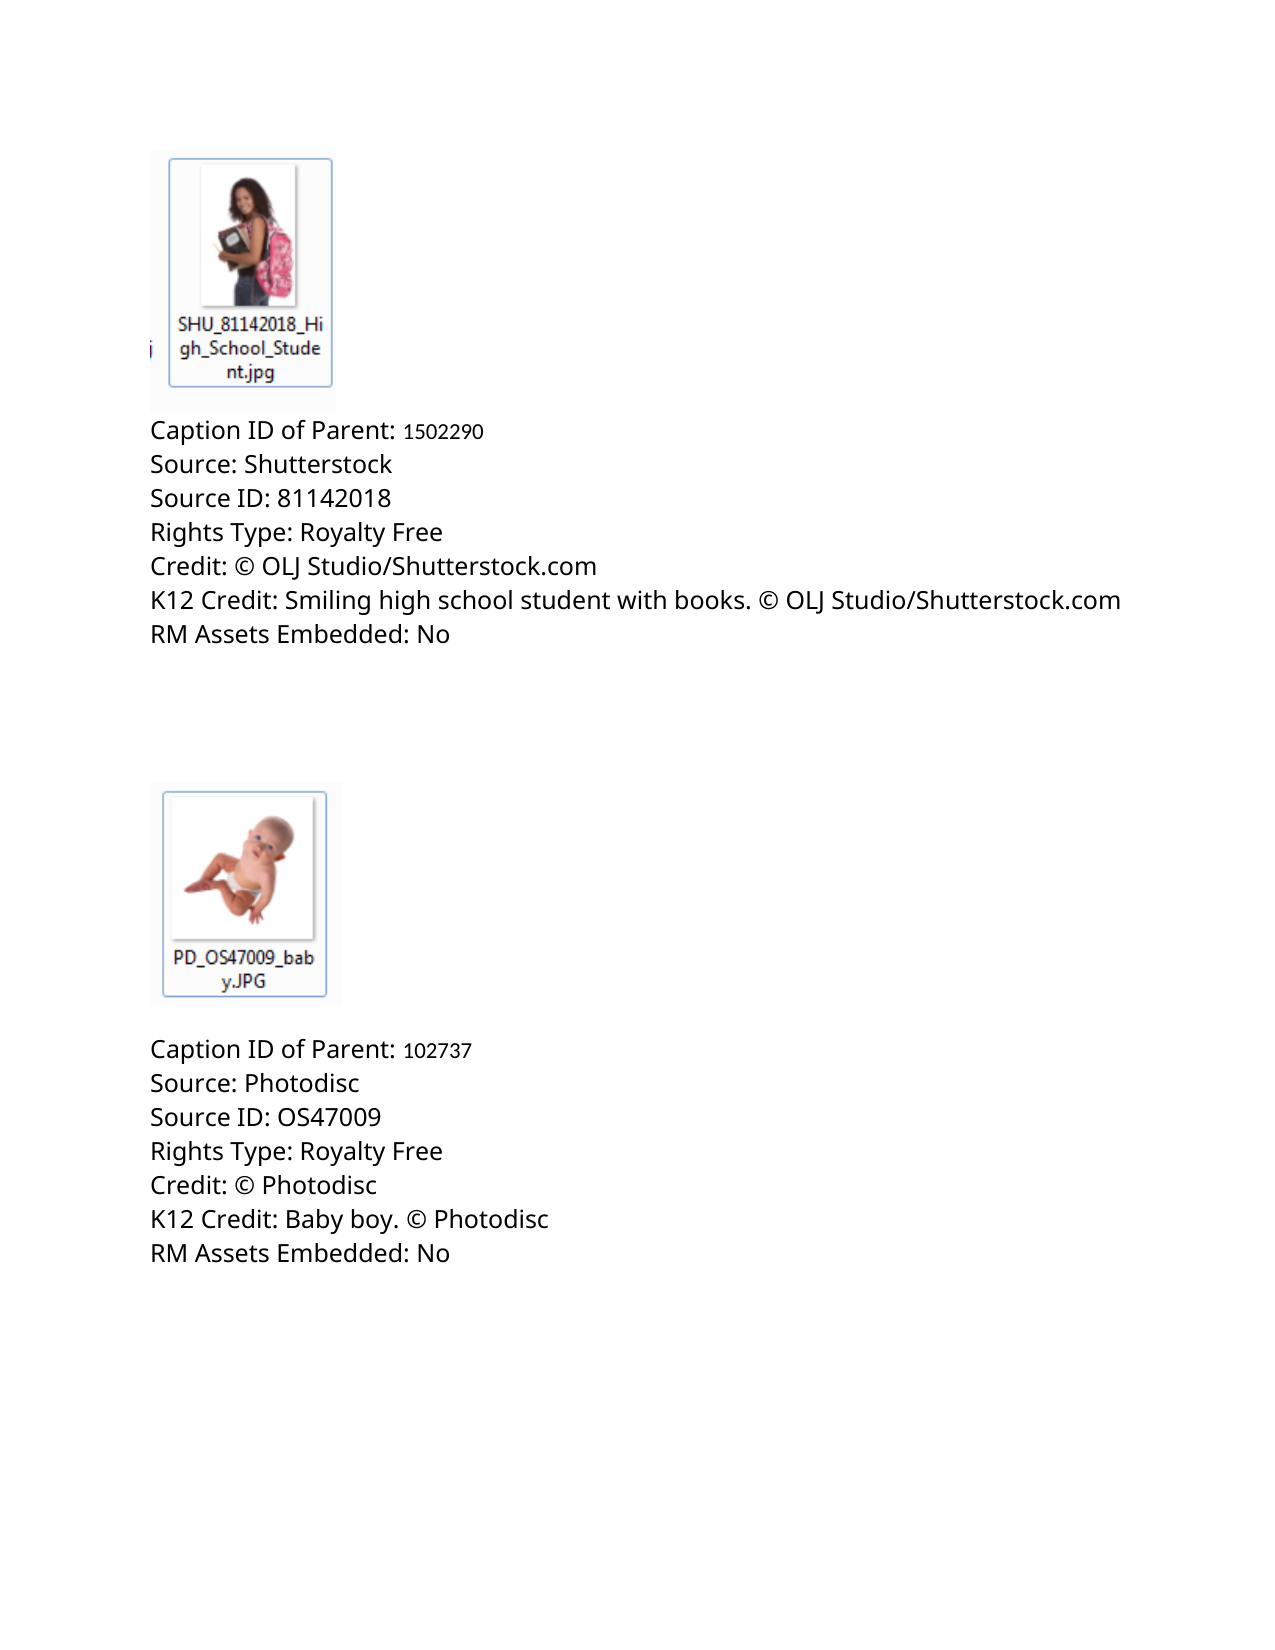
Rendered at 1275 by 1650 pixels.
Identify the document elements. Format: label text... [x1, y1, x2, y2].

text Credit: © Photodisc [150, 1168, 1125, 1202]
text Source: Shutterstock [150, 447, 1125, 481]
text Source: Photodisc [150, 1065, 1125, 1099]
picture [150, 150, 336, 413]
picture [150, 782, 343, 1007]
text K12 Credit: Smiling high school student with books. © OLJ Studio/Shutterstock.com [150, 583, 1125, 617]
text Caption ID of Parent: 102737 [150, 1031, 1125, 1065]
text K12 Credit: Baby boy. © Photodisc [150, 1202, 1125, 1236]
text Rights Type: Royalty Free [150, 1133, 1125, 1168]
text Caption ID of Parent: 1502290 [150, 412, 1125, 447]
text Source ID: 81142018 [150, 481, 1125, 515]
text RM Assets Embedded: No [150, 1236, 1125, 1270]
text Source ID: OS47009 [150, 1099, 1125, 1133]
text Credit: © OLJ Studio/Shutterstock.com [150, 549, 1125, 583]
text RM Assets Embedded: No [150, 617, 1125, 651]
text Rights Type: Royalty Free [150, 515, 1125, 549]
